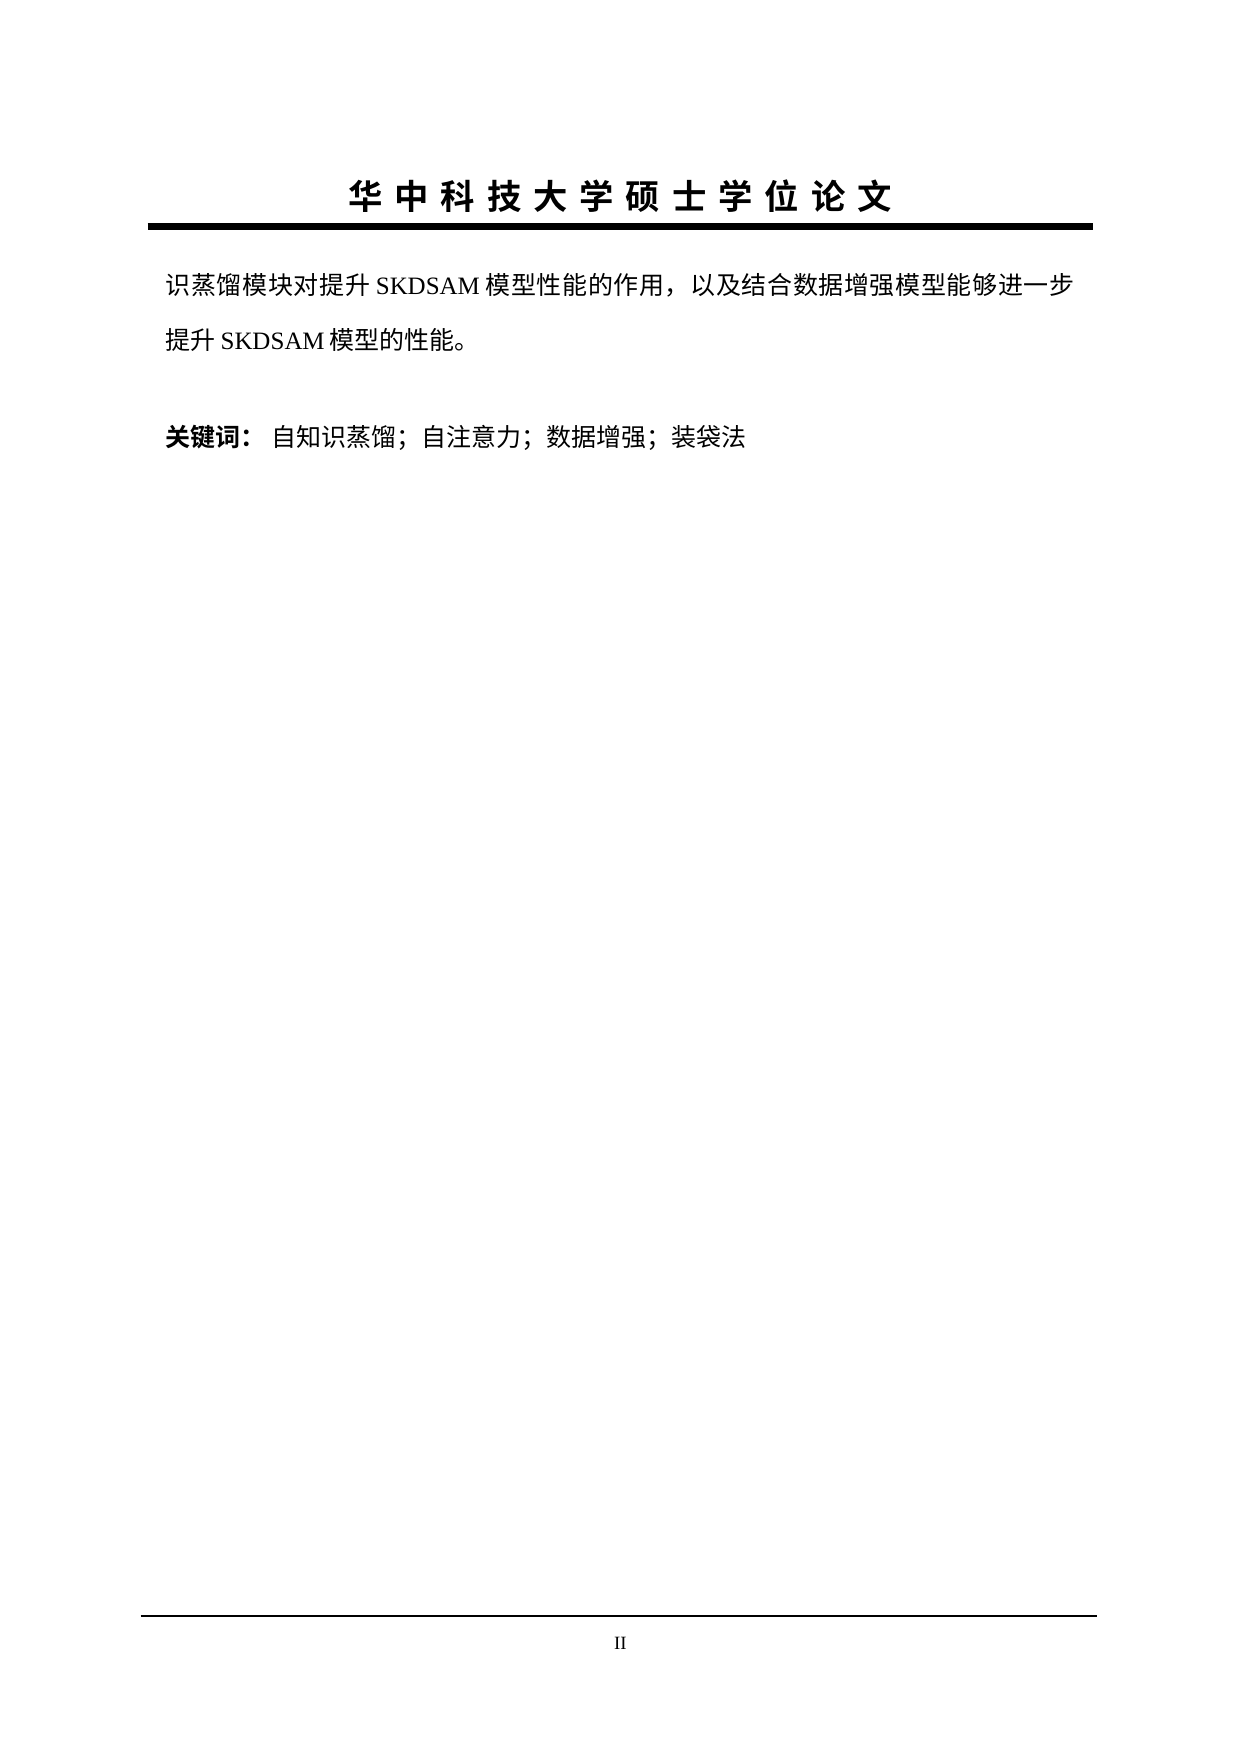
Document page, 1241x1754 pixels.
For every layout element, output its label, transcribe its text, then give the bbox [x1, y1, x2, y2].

text 关键词： 自知识蒸馏；自注意力；数据增强；装袋法 [165, 418, 1075, 454]
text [165, 266, 1075, 356]
